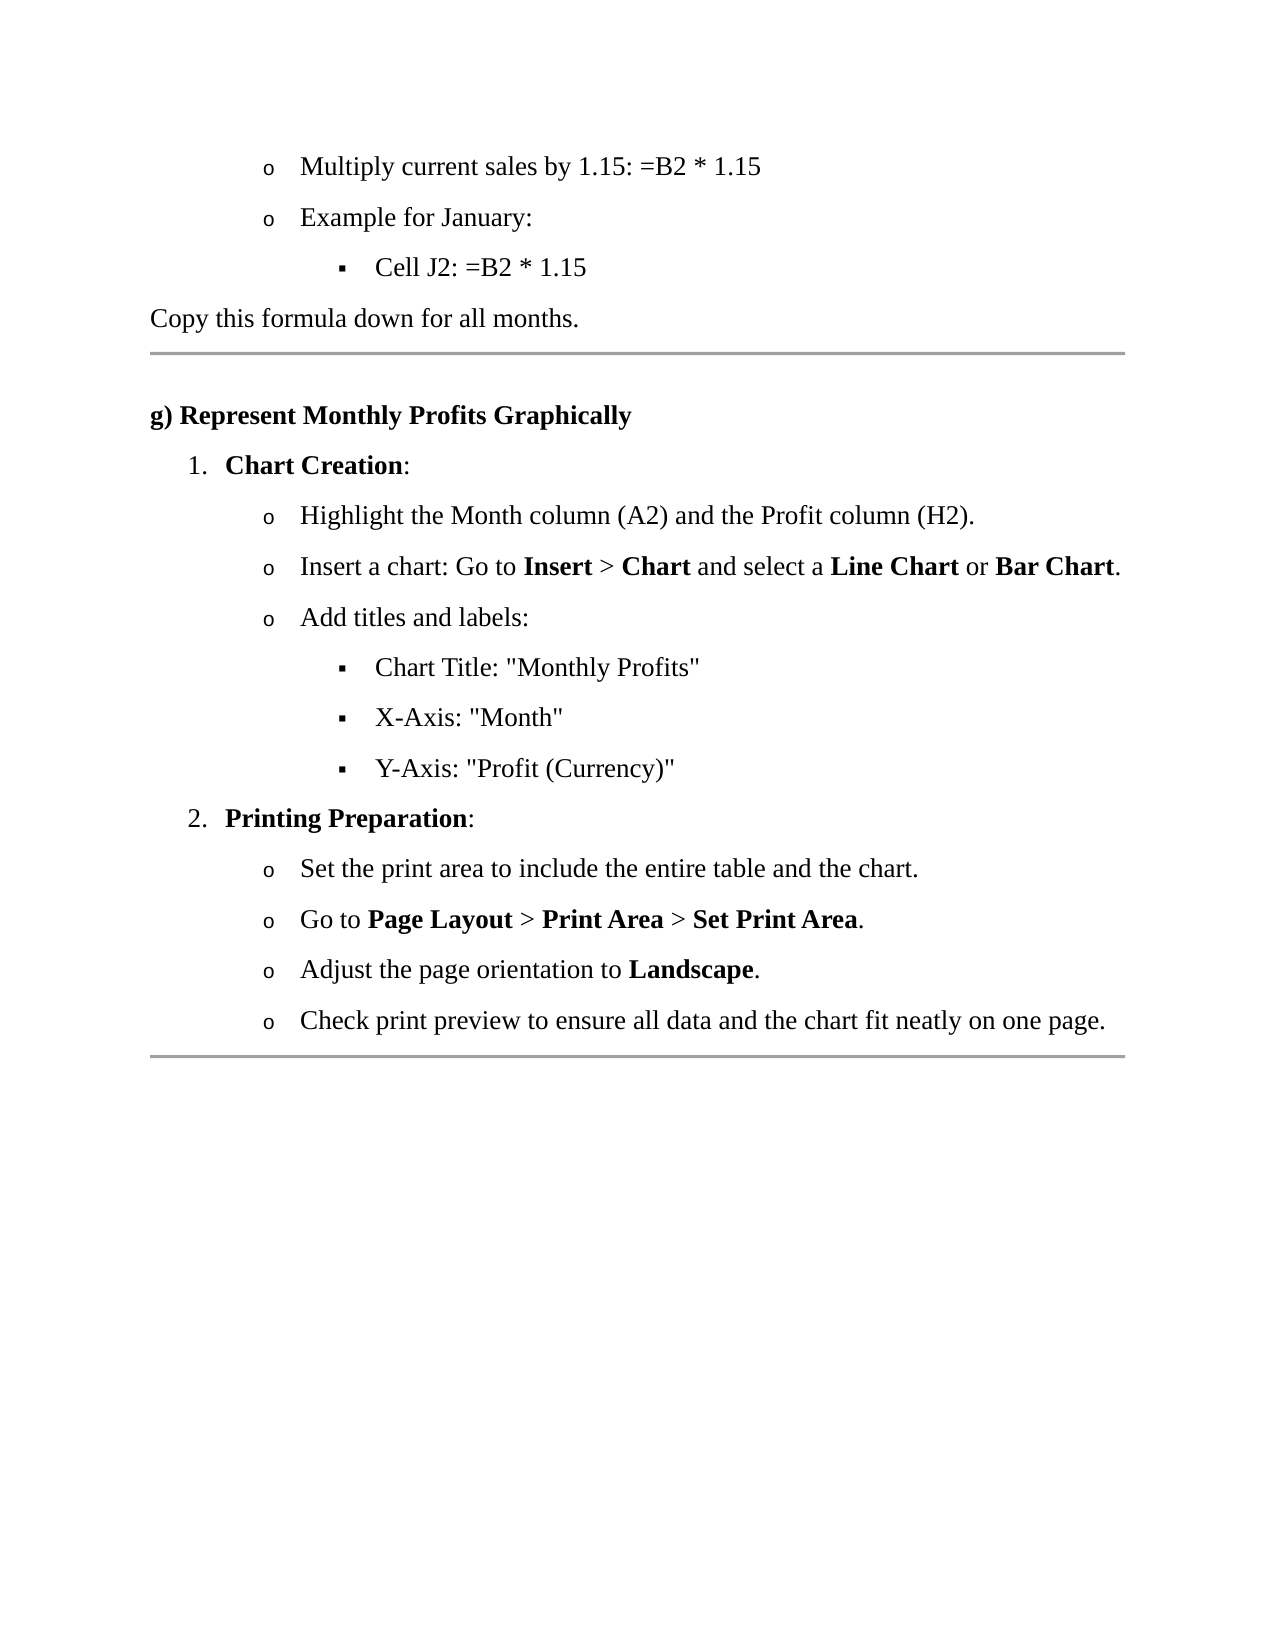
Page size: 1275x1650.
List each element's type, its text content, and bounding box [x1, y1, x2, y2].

list Chart Title: "Monthly Profits" [337, 651, 1125, 682]
list Y-Axis: "Profit (Currency)" [337, 752, 1125, 783]
list Check print preview to ensure all data and the chart fit neatly on one page. [262, 1004, 1125, 1036]
list Printing Preparation: [187, 802, 1125, 833]
list Adjust the page orientation to Landscape. [262, 954, 1125, 985]
list Set the print area to include the entire table and the chart. [262, 852, 1125, 884]
list Cell J2: =B2 * 1.15 [337, 251, 1125, 283]
text Copy this formula down for all months. [150, 302, 1125, 333]
list Highlight the Month column (A2) and the Profit column (H2). [262, 499, 1125, 531]
list Multiply current sales by 1.15: =B2 * 1.15 [262, 150, 1125, 182]
list X-Axis: "Month" [337, 702, 1125, 733]
list Example for January: [262, 201, 1125, 232]
text g) Represent Monthly Profits Graphically [150, 399, 1125, 430]
list Add titles and labels: [262, 601, 1125, 632]
list Go to Page Layout > Print Area > Set Print Area. [262, 903, 1125, 934]
list Chart Creation: [187, 449, 1125, 480]
list Insert a chart: Go to Insert > Chart and select a Line Chart or Bar Chart. [262, 550, 1125, 581]
